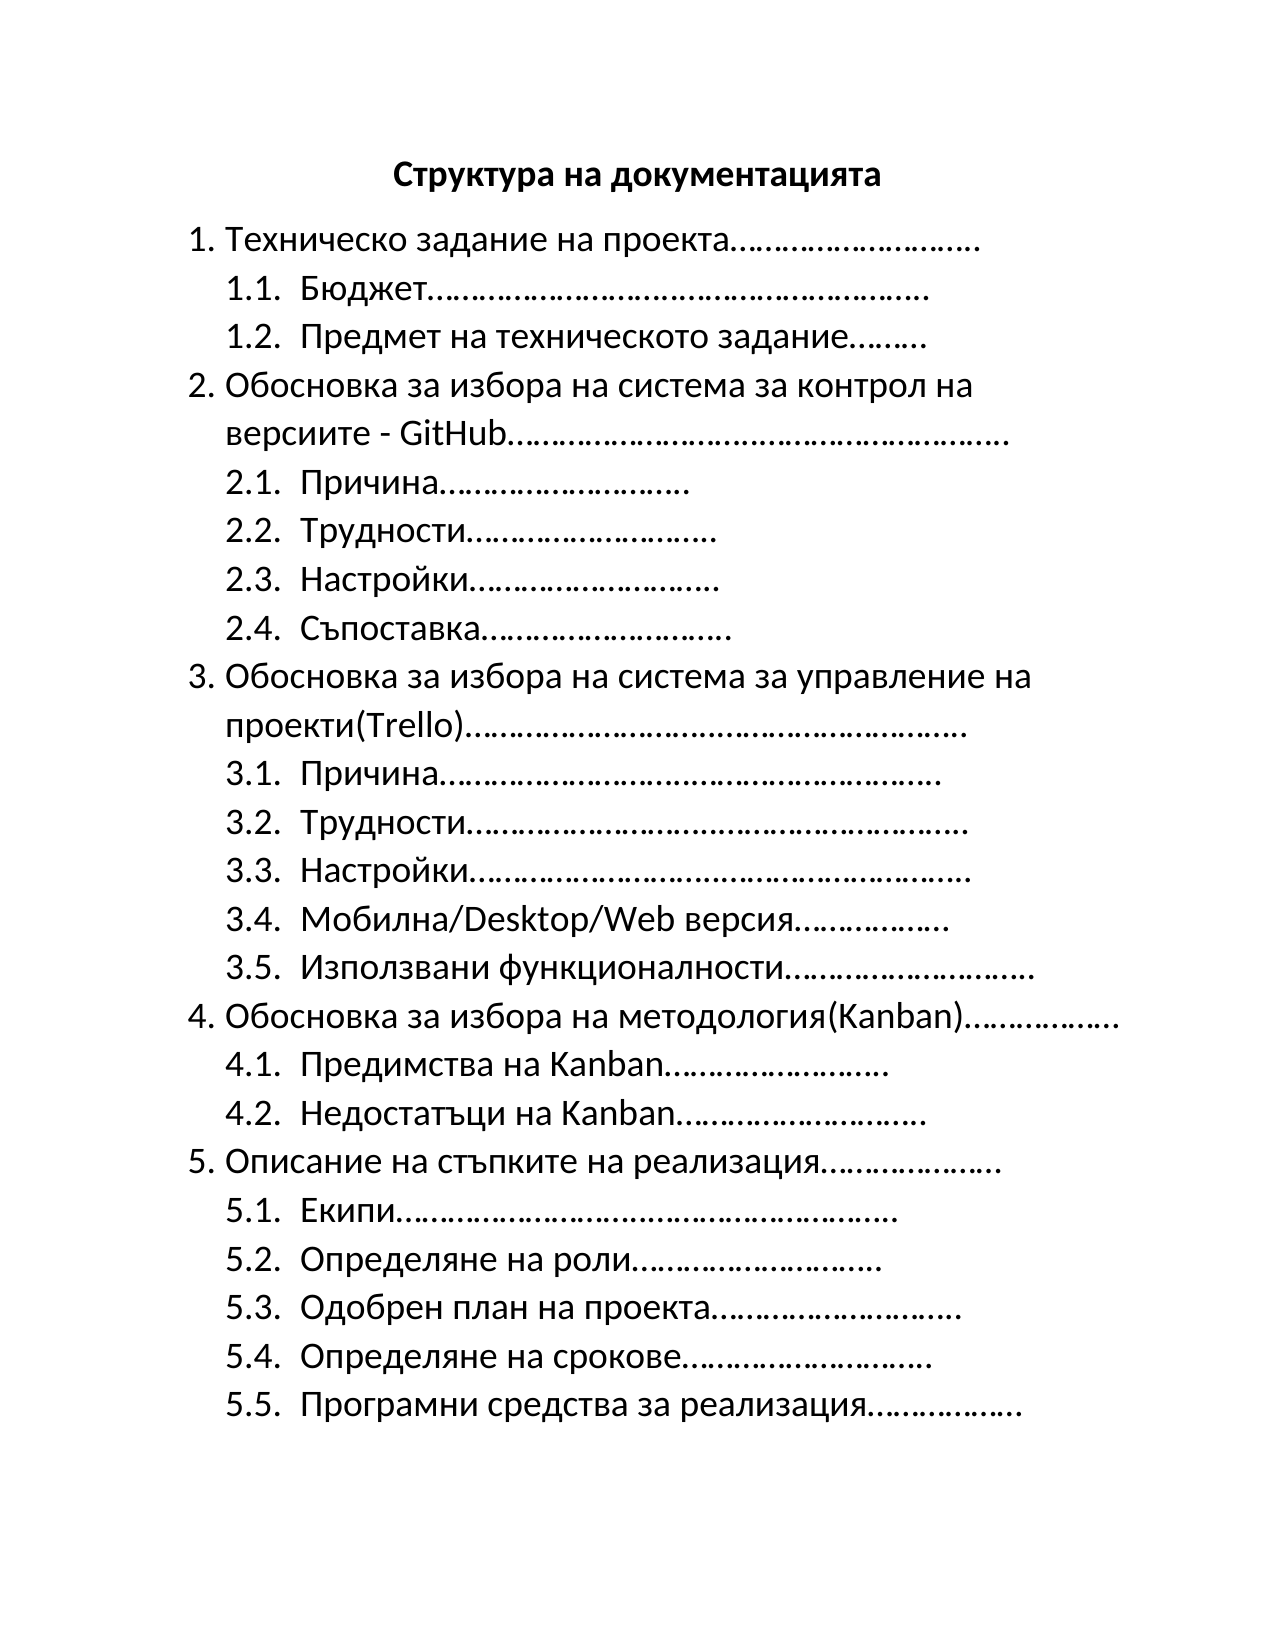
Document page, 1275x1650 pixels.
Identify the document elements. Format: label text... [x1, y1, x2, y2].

list Причина……………………….. [225, 458, 1125, 504]
list Обосновка за избора на методология(Kanban)……………… [187, 992, 1125, 1038]
list Настройки……………………….. [225, 555, 1125, 601]
list Програмни средства за реализация……………… [225, 1380, 1125, 1426]
list Трудности……………………….. [225, 506, 1125, 552]
list Екипи………………………..……………………….. [225, 1186, 1125, 1232]
list Обосновка за избора на система за управление на проекти(Trello)………………………..……………………….. [187, 652, 1125, 746]
list Одобрен план на проекта……………………….. [225, 1283, 1125, 1329]
list Използвани функционалности……………………….. [225, 943, 1125, 989]
list Трудности………………………..……………………….. [225, 798, 1125, 843]
list Предмет на техническото задание……… [225, 312, 1125, 358]
text Структура на документацията [150, 150, 1125, 196]
list Недостатъци на Kanban……………………….. [225, 1089, 1125, 1135]
list Обосновка за избора на система за контрол на версиите - GitHub………………………..……………………….. [187, 361, 1125, 455]
list Техническо задание на проекта……………………….. [187, 215, 1125, 261]
list Предимства на Kanban…………………….. [225, 1040, 1125, 1086]
list Определяне на срокове……………………….. [225, 1332, 1125, 1377]
list Мобилна/Desktop/Web версия……………… [225, 895, 1125, 941]
list Описание на стъпките на реализация………………… [187, 1137, 1125, 1183]
list Съпоставка……………………….. [225, 603, 1125, 649]
list Причина………………………..……………………….. [225, 749, 1125, 795]
list Настройки………………………..……………………….. [225, 846, 1125, 892]
list Определяне на роли……………………….. [225, 1234, 1125, 1280]
list Бюджет………………………..……………………….. [225, 264, 1125, 309]
